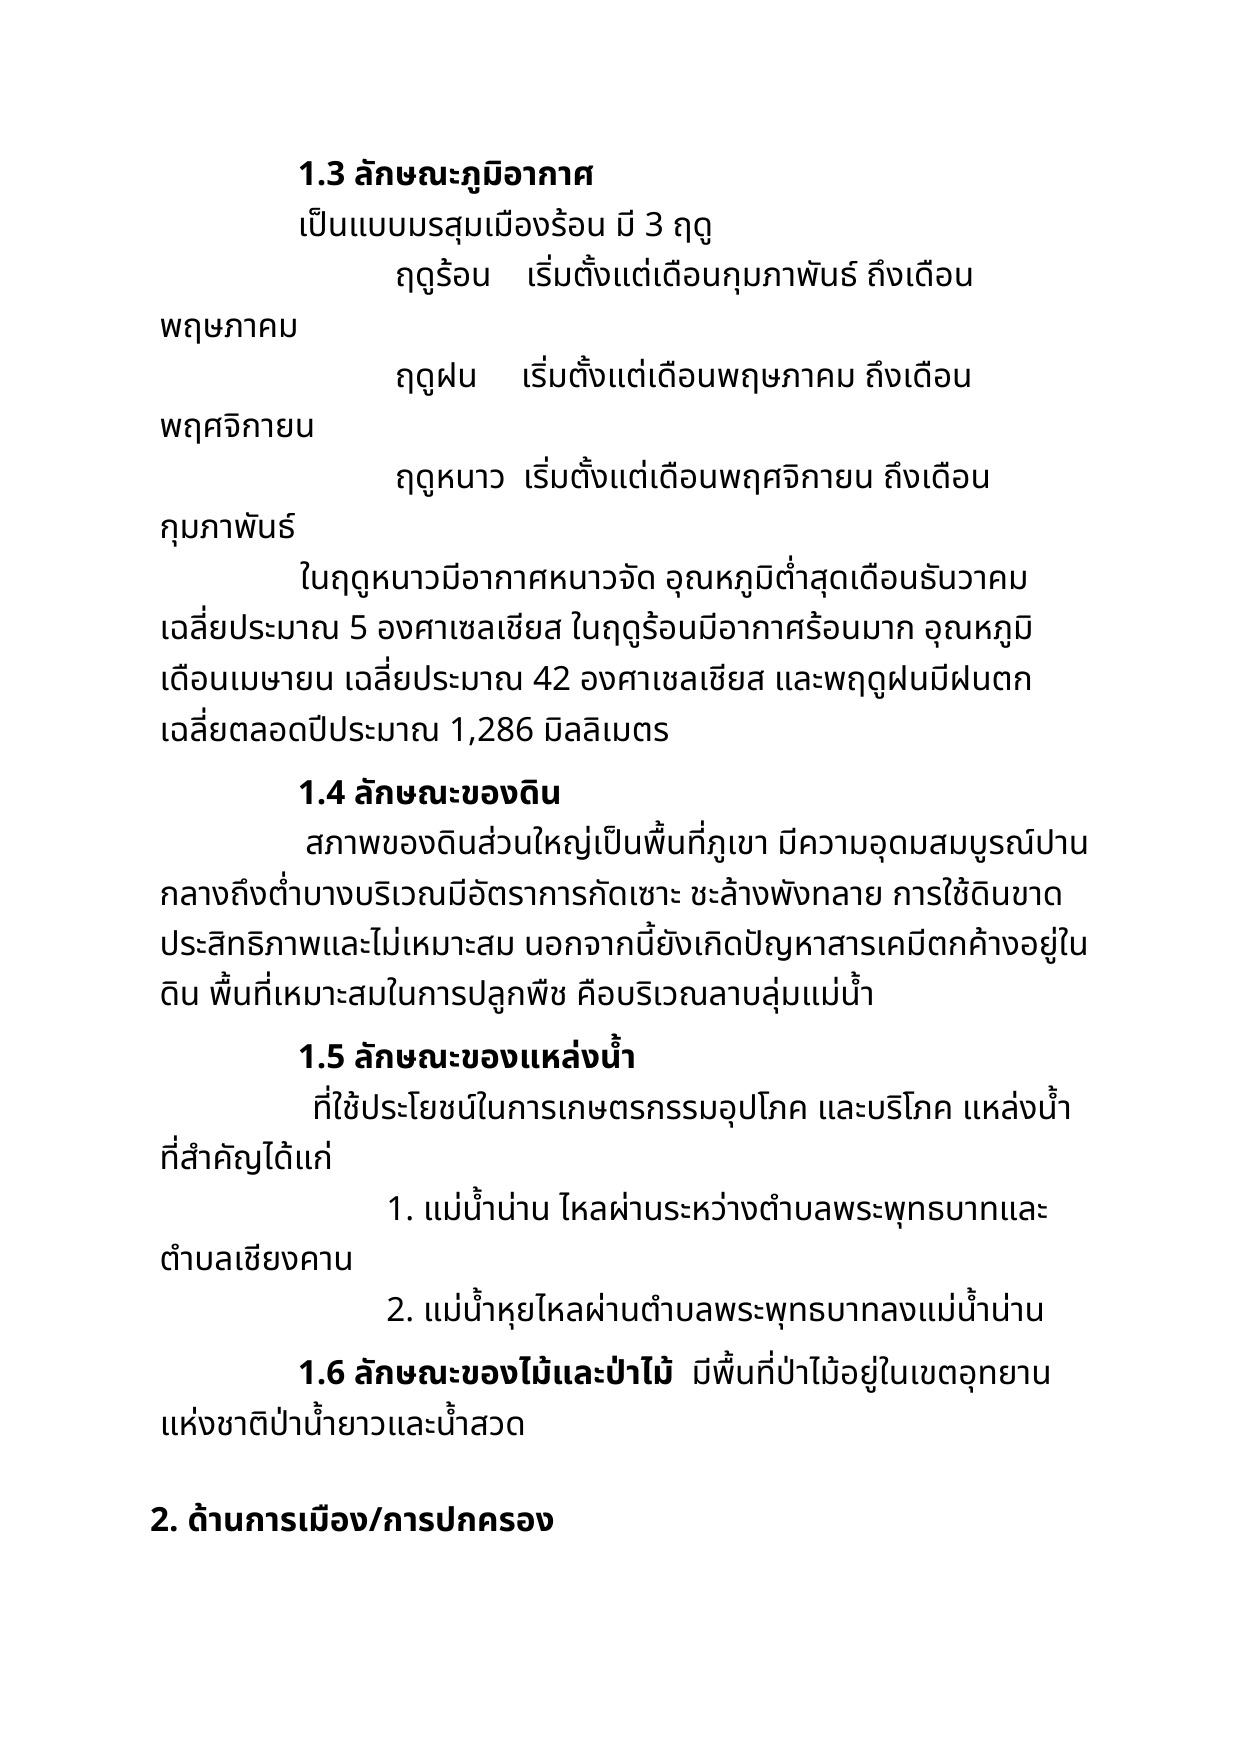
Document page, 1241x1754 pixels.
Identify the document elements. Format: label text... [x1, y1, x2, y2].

text 1.4 ลักษณะของดิน [159, 768, 1090, 819]
text 1.6 ลักษณะของไม้และป่าไม้ มีพื้นที่ป่าไม้อยู่ในเขตอุทยานแห่งชาติป่าน้ำยาวและน้ำสวด [159, 1349, 1090, 1450]
text เป็นแบบมรสุมเมืองร้อน มี 3 ฤดู [159, 201, 1090, 251]
text 1.3 ลักษณะภูมิอากาศ [159, 150, 1090, 201]
text 1.5 ลักษณะของแหล่งน้ำ [159, 1033, 1090, 1084]
text สภาพของดินส่วนใหญ่เป็นพื้นที่ภูเขา มีความอุดมสมบูรณ์ปานกลางถึงต่ำบางบริเวณมีอัตราการกัดเซาะ ชะล้างพังทลาย การใช้ดินขาดประสิทธิภาพและไม่เหมาะสม นอกจากนี้ยังเกิดปัญหาสารเคมีตกค้างอยู่ในดิน พื้นที่เหมาะสมในการปลูกพืช คือบริเวณลาบลุ่มแม่น้ำ [159, 819, 1090, 1021]
text ฤดูฝน เริ่มตั้งแต่เดือนพฤษภาคม ถึงเดือน พฤศจิกายน [159, 352, 1090, 453]
text 2. ด้านการเมือง/การปกครอง [150, 1495, 1090, 1546]
text 1. แม่น้ำน่าน ไหลผ่านระหว่างตำบลพระพุทธบาทและตำบลเชียงคาน [159, 1185, 1090, 1286]
text ที่ใช้ประโยชน์ในการเกษตรกรรมอุปโภค และบริโภค แหล่งน้ำที่สำคัญได้แก่ [159, 1084, 1090, 1185]
text ในฤดูหนาวมีอากาศหนาวจัด อุณหภูมิต่ำสุดเดือนธันวาคม เฉลี่ยประมาณ 5 องศาเซลเชียส ในฤดูร้อนมีอากาศร้อนมาก อุณหภูมิเดือนเมษายน เฉลี่ยประมาณ 42 องศาเชลเชียส และพฤดูฝนมีฝนตกเฉลี่ยตลอดปีประมาณ 1,286 มิลลิเมตร [159, 554, 1090, 756]
text 2. แม่น้ำหุยไหลผ่านตำบลพระพุทธบาทลงแม่น้ำน่าน [159, 1286, 1090, 1336]
text ฤดูร้อน เริ่มตั้งแต่เดือนกุมภาพันธ์ ถึงเดือน พฤษภาคม [159, 251, 1090, 352]
text ฤดูหนาว เริ่มตั้งแต่เดือนพฤศจิกายน ถึงเดือน กุมภาพันธ์ [159, 453, 1090, 554]
